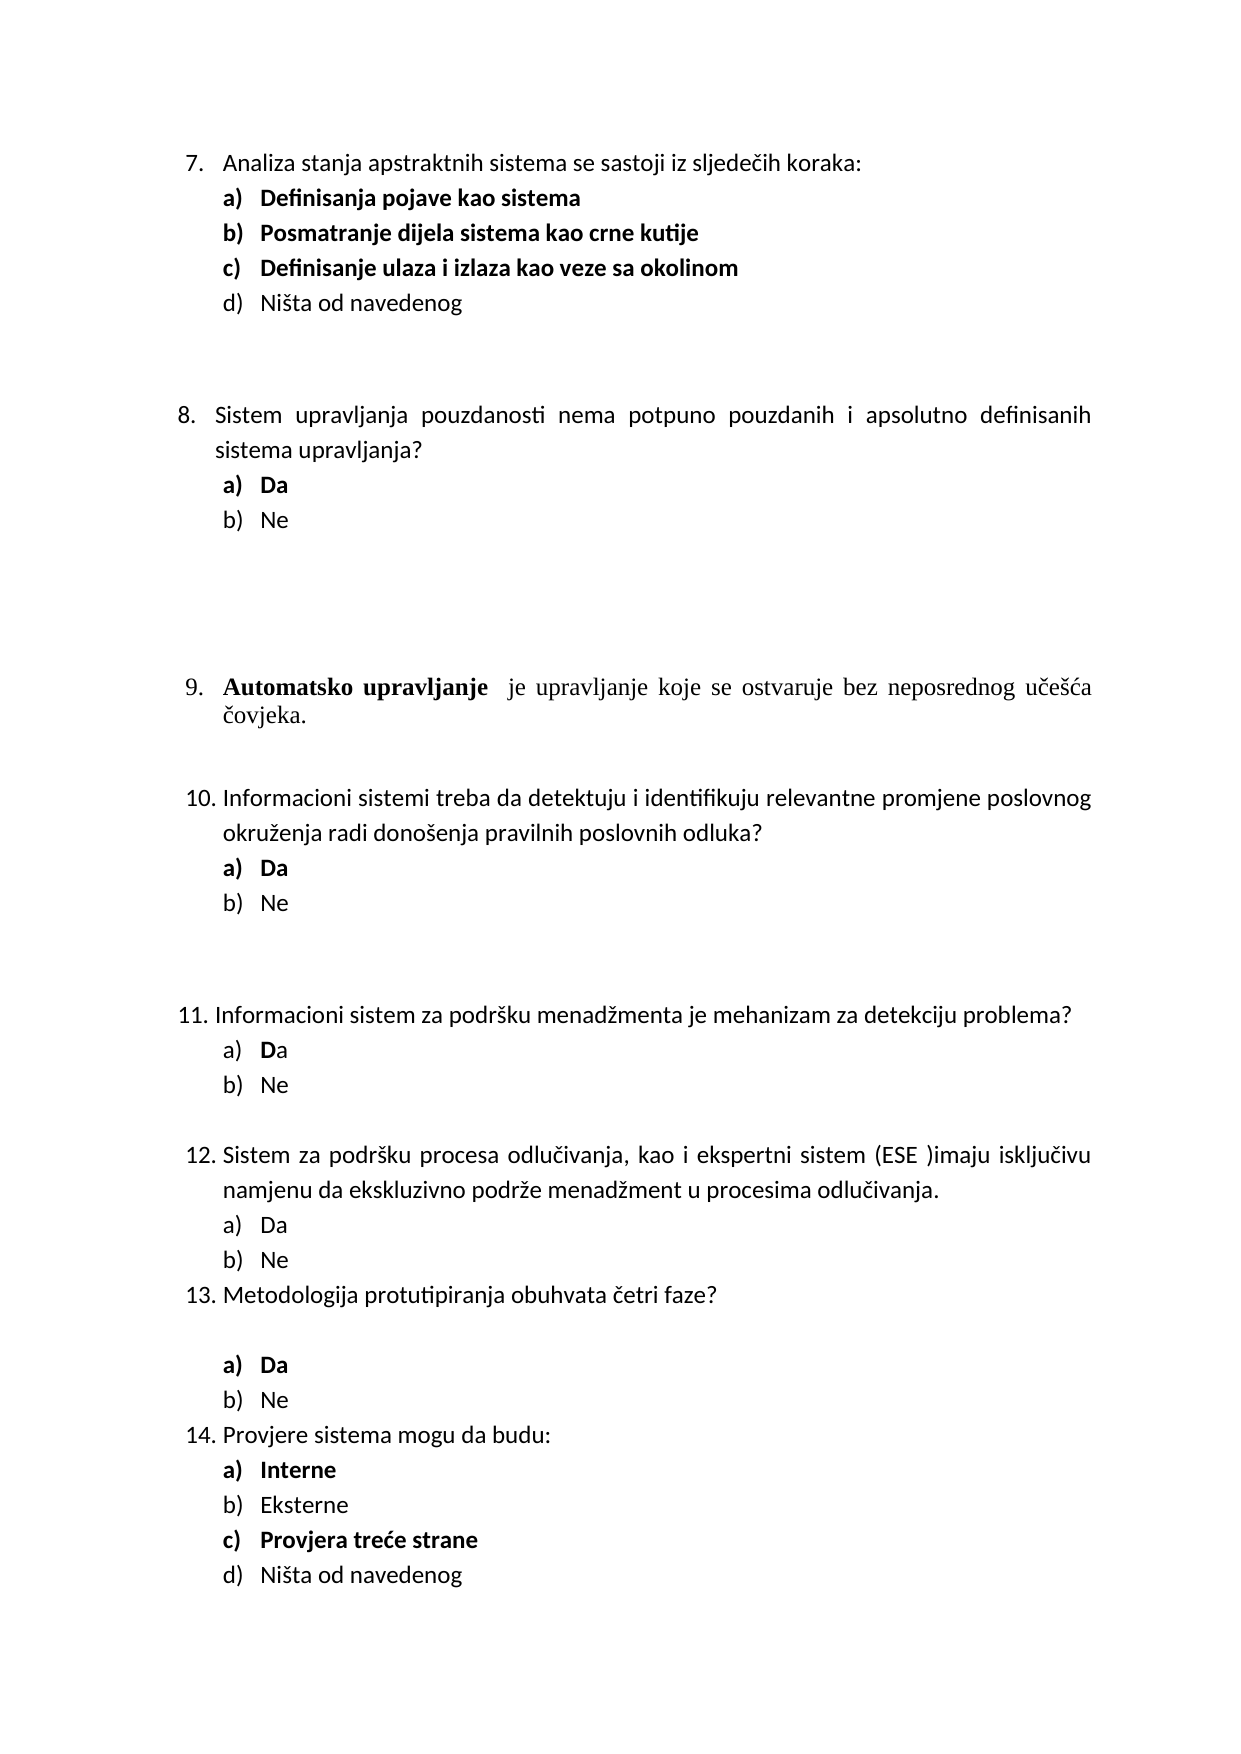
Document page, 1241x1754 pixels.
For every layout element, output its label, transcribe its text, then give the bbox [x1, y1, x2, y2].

list Ne [223, 1384, 1093, 1414]
list Definisanje ulaza i izlaza kao veze sa okolinom [223, 253, 1093, 283]
list Ne [223, 887, 1093, 918]
list Sistem upravljanja pouzdanosti nema potpuno pouzdanih i apsolutno definisanih sistema upravljanja? [177, 399, 1093, 465]
list Interne [223, 1454, 1093, 1484]
list Da [223, 1209, 1093, 1239]
list Analiza stanja apstraktnih sistema se sastoji iz sljedečih koraka: [185, 148, 1093, 178]
list Provjera treće strane [223, 1524, 1093, 1554]
list Da [223, 1034, 1093, 1064]
list Da [223, 1349, 1093, 1379]
list Eksterne [223, 1489, 1093, 1519]
list Posmatranje dijela sistema kao crne kutije [223, 218, 1093, 248]
list Ništa od navedenog [223, 288, 1093, 318]
list Ne [223, 1069, 1093, 1099]
list Sistem za podršku procesa odlučivanja, kao i ekspertni sistem (ESE )imaju isključivu namjenu da ekskluzivno podrže menadžment u procesima odlučivanja. [185, 1139, 1093, 1204]
list Definisanja pojave kao sistema [223, 183, 1093, 213]
list Informacioni sistemi treba da detektuju i identifikuju relevantne promjene poslovnog okruženja radi donošenja pravilnih poslovnih odluka? [185, 782, 1093, 848]
list Provjere sistema mogu da budu: [185, 1419, 1093, 1449]
list Da [223, 469, 1093, 500]
list Da [223, 852, 1093, 883]
list Ništa od navedenog [223, 1559, 1093, 1589]
list Ne [223, 504, 1093, 535]
list Ne [223, 1244, 1093, 1274]
list Informacioni sistem za podršku menadžmenta je mehanizam za detekciju problema? [177, 999, 1093, 1029]
list Automatsko upravljanje je upravljanje koje se ostvaruje bez neposrednog učešća čovjeka. [185, 672, 1093, 729]
list Metodologija protutipiranja obuhvata četri faze? [185, 1279, 1093, 1309]
